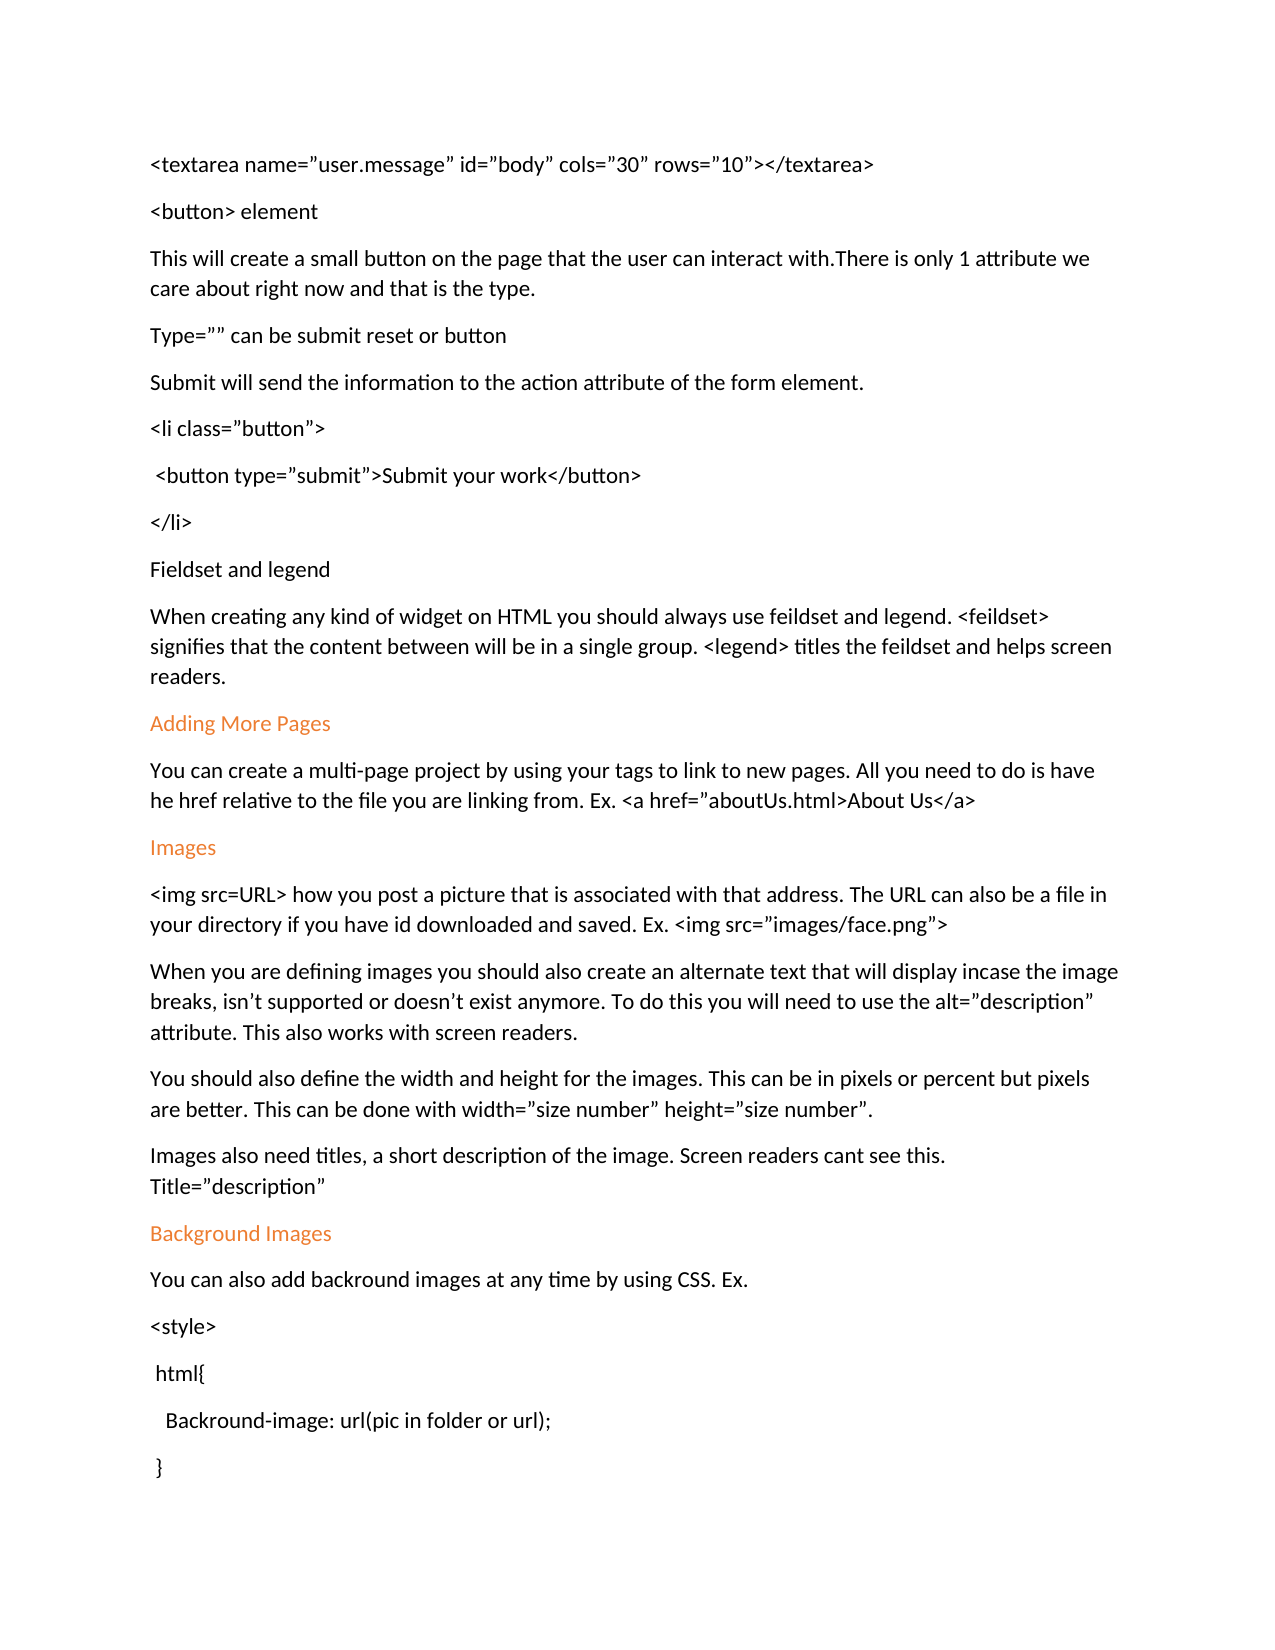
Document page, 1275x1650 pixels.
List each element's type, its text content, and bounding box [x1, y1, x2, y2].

text When you are defining images you should also create an alternate text that will display incase the image breaks, isn’t supported or doesn’t exist anymore. To do this you will need to use the alt=”description” attribute. This also works with screen readers. [150, 957, 1125, 1046]
text Images also need titles, a short description of the image. Screen readers cant see this. Title=”description” [150, 1142, 1125, 1200]
text Adding More Pages [150, 709, 1125, 737]
text <style> [150, 1312, 1125, 1341]
text When creating any kind of widget on HTML you should always use feildset and legend. <feildset> signifies that the content between will be in a single group. <legend> titles the feildset and helps screen readers. [150, 602, 1125, 691]
text Background Images [150, 1219, 1125, 1247]
text Images [150, 833, 1125, 861]
text <img src=URL> how you post a picture that is associated with that address. The URL can also be a file in your directory if you have id downloaded and saved. Ex. <img src=”images/face.png”> [150, 880, 1125, 938]
text <li class=”button”> [150, 414, 1125, 443]
text Submit will send the information to the action attribute of the form element. [150, 368, 1125, 396]
text </li> [150, 508, 1125, 536]
text You can also add backround images at any time by using CSS. Ex. [150, 1266, 1125, 1294]
text You should also define the width and height for the images. This can be in pixels or percent but pixels are better. This can be done with width=”size number” height=”size number”. [150, 1064, 1125, 1123]
text Fieldset and legend [150, 555, 1125, 583]
text <textarea name=”user.message” id=”body” cols=”30” rows=”10”></textarea> [150, 150, 1125, 178]
text This will create a small button on the page that the user can interact with.There is only 1 attribute we care about right now and that is the type. [150, 244, 1125, 302]
text <button> element [150, 197, 1125, 225]
text Type=”” can be submit reset or button [150, 321, 1125, 349]
text You can create a multi-page project by using your tags to link to new pages. All you need to do is have he href relative to the file you are linking from. Ex. <a href=”aboutUs.html>About Us</a> [150, 756, 1125, 814]
text Backround-image: url(pic in folder or url); [150, 1406, 1125, 1434]
text html{ [150, 1359, 1125, 1387]
text } [150, 1453, 1125, 1481]
text <button type=”submit”>Submit your work</button> [150, 461, 1125, 489]
